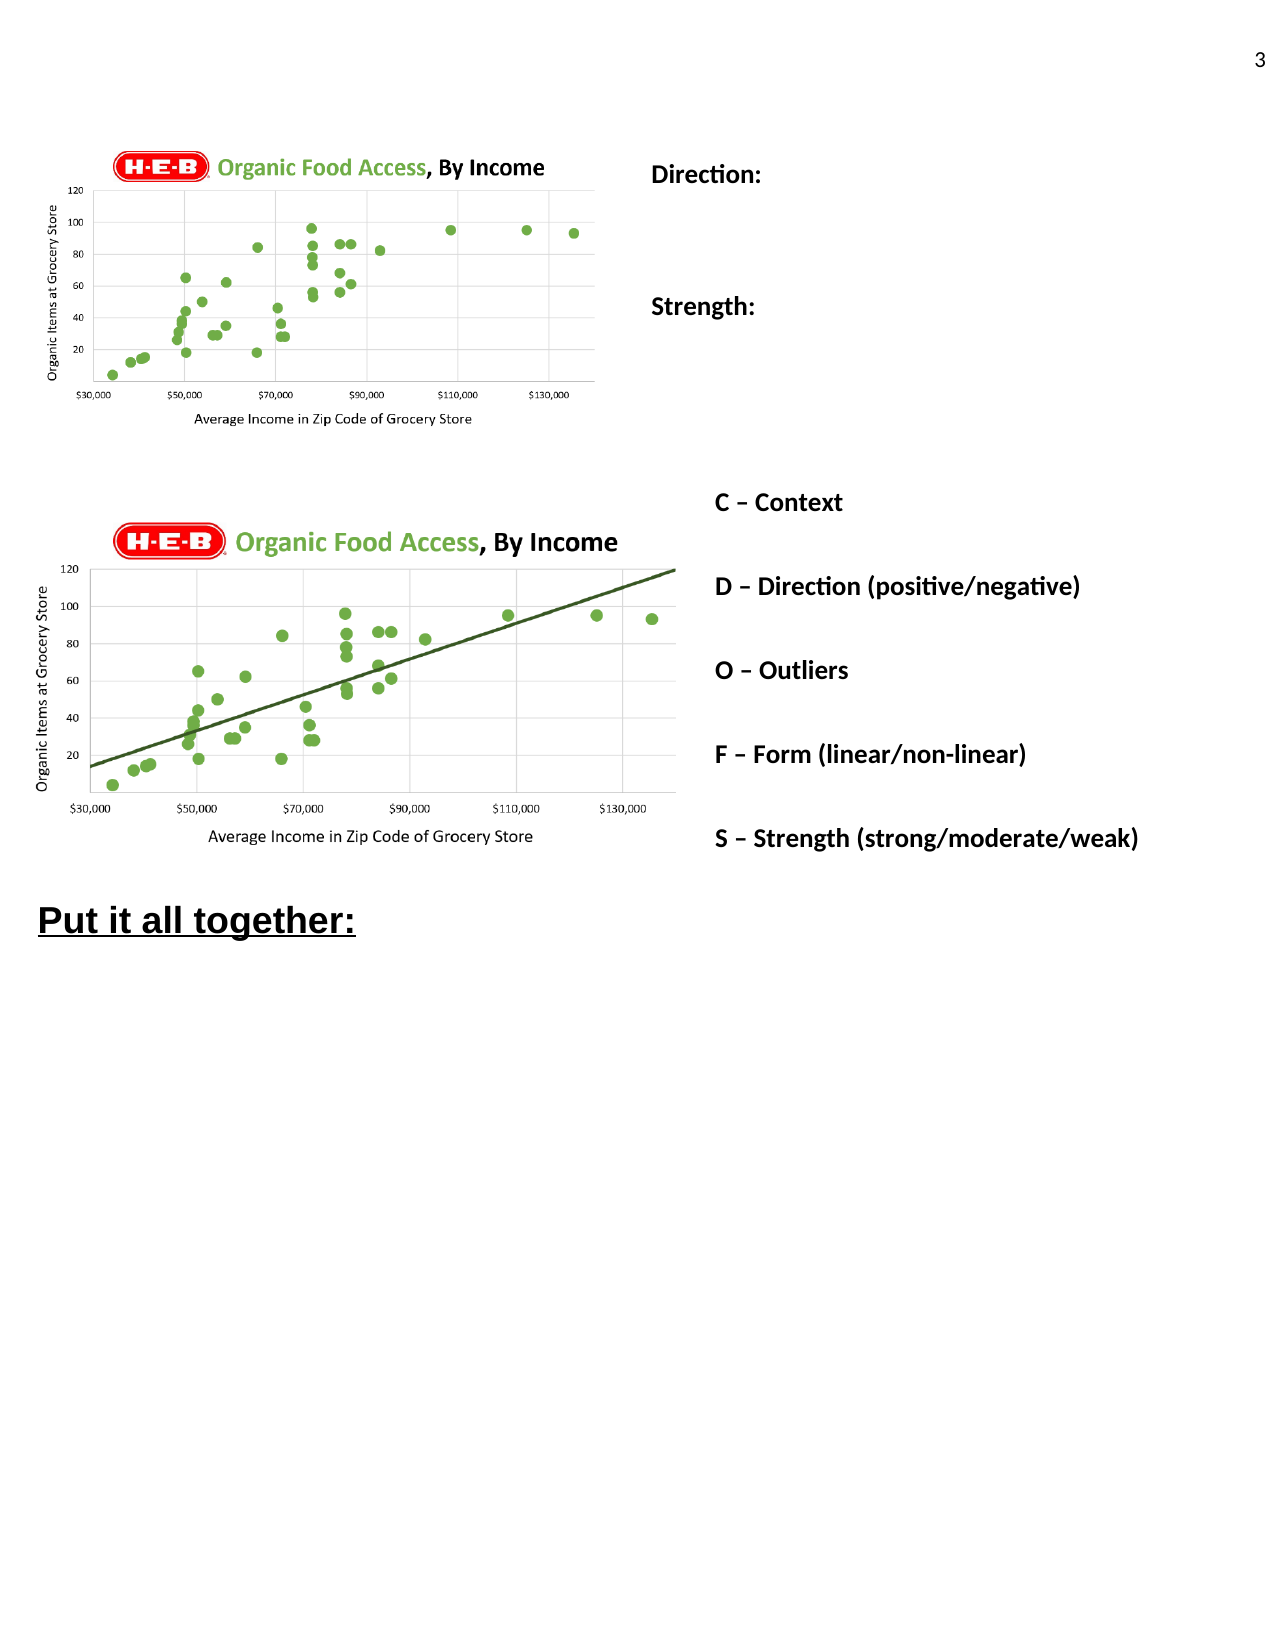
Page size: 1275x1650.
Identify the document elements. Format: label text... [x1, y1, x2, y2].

text Put it all together: [37, 898, 1200, 941]
picture [21, 514, 684, 849]
picture [33, 142, 617, 430]
